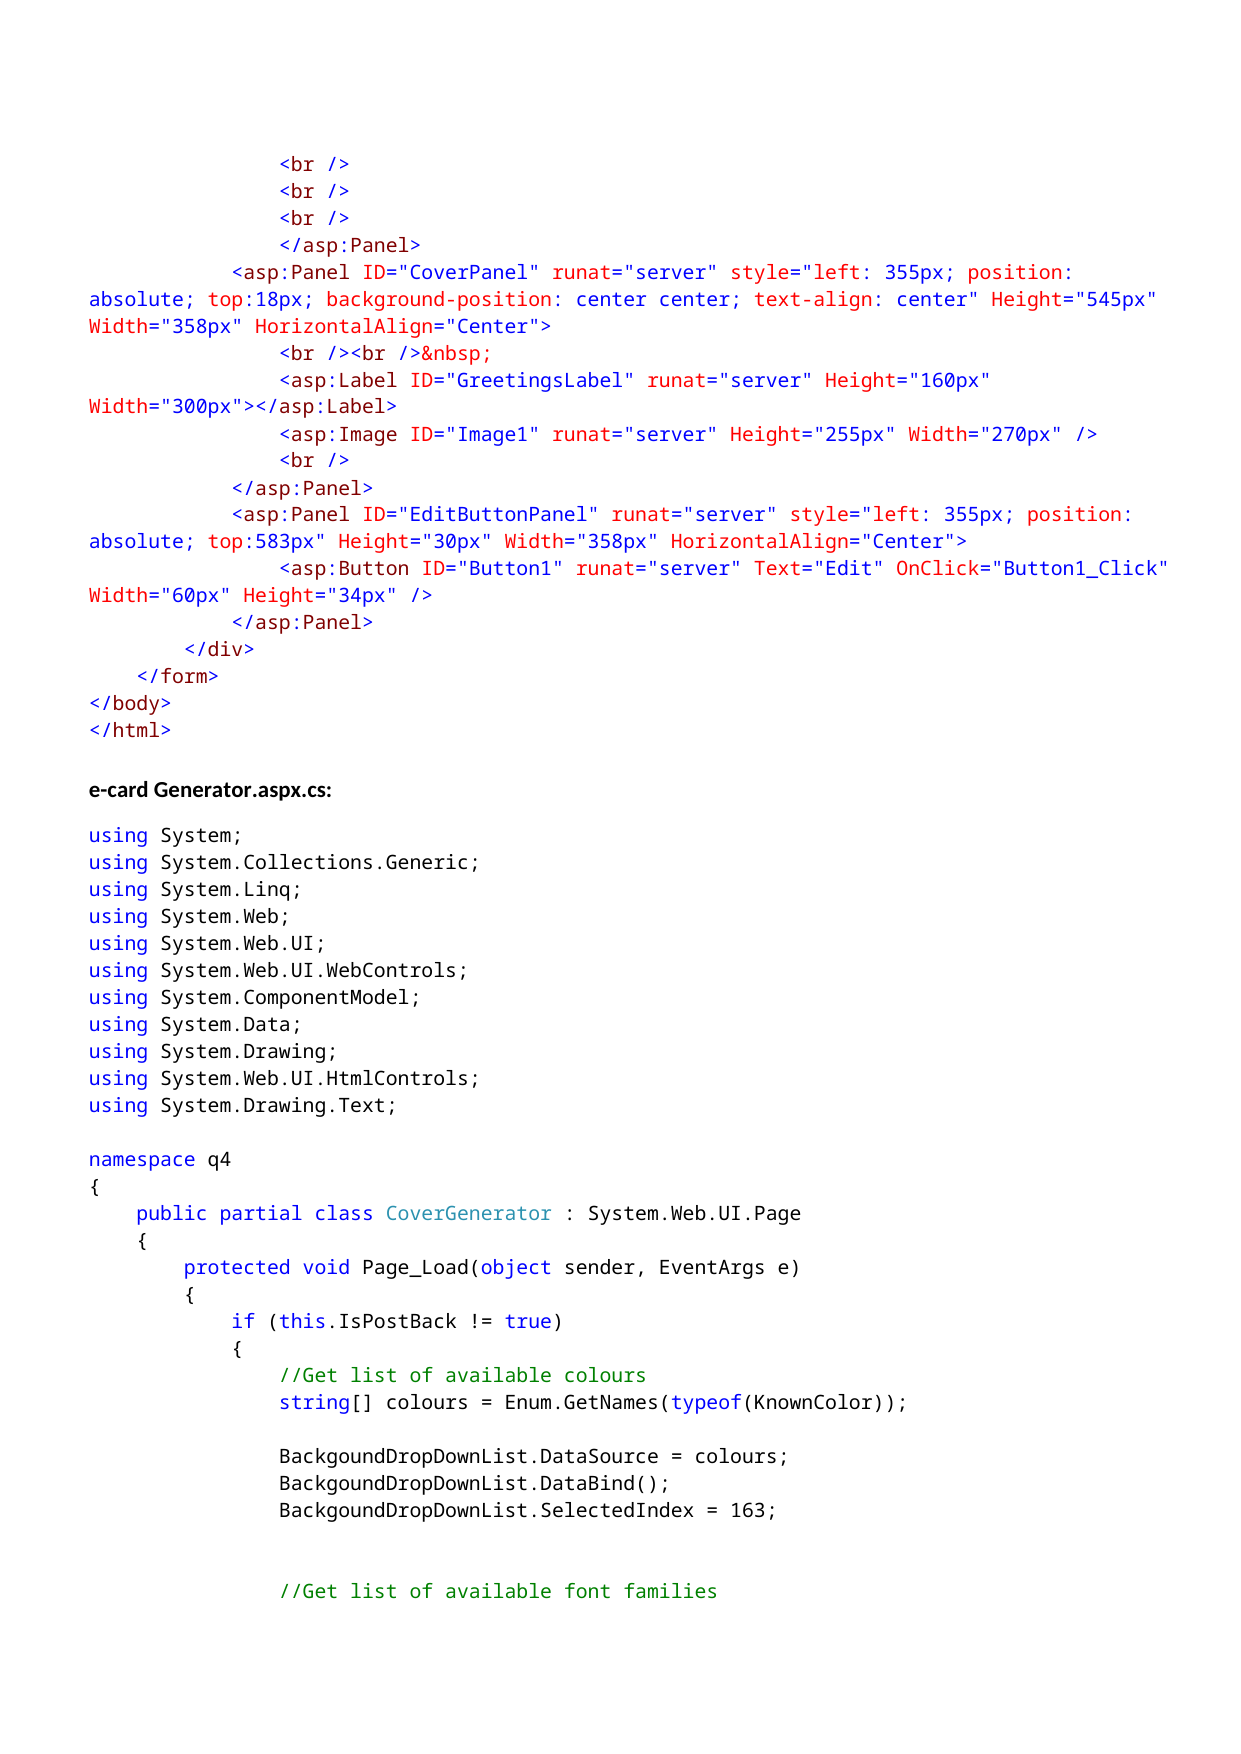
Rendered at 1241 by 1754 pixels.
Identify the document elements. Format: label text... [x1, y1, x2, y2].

text <br /> [89, 204, 1181, 231]
text using System.Web.UI.WebControls; [89, 956, 1181, 983]
text BackgoundDropDownList.DataBind(); [89, 1469, 1181, 1496]
text if (this.IsPostBack != true) [89, 1307, 1181, 1334]
text <br /> [89, 447, 1181, 474]
text using System.Web.UI.HtmlControls; [89, 1064, 1181, 1091]
text using System.ComponentModel; [89, 983, 1181, 1010]
text <asp:Label ID="GreetingsLabel" runat="server" Height="160px" Width="300px"></asp:Label> [89, 366, 1181, 420]
text using System.Linq; [89, 876, 1181, 902]
text string[] colours = Enum.GetNames(typeof(KnownColor)); [89, 1388, 1181, 1415]
text using System.Drawing.Text; [89, 1091, 1181, 1118]
text //Get list of available colours [89, 1361, 1181, 1388]
text <asp:Button ID="Button1" runat="server" Text="Edit" OnClick="Button1_Click" Width="60px" Height="34px" /> [89, 555, 1181, 609]
text using System.Data; [89, 1010, 1181, 1037]
text </form> [89, 663, 1181, 689]
text <asp:Panel ID="CoverPanel" runat="server" style="left: 355px; position: absolute; top:18px; background-position: center center; text-align: center" Height="545px" Width="358px" HorizontalAlign="Center"> [89, 258, 1181, 339]
text <br /><br />&nbsp; [89, 339, 1181, 366]
text <br /> [89, 177, 1181, 204]
text <asp:Panel ID="EditButtonPanel" runat="server" style="left: 355px; position: absolute; top:583px" Height="30px" Width="358px" HorizontalAlign="Center"> [89, 501, 1181, 555]
text </asp:Panel> [89, 609, 1181, 636]
text { [89, 1280, 1181, 1307]
text public partial class CoverGenerator : System.Web.UI.Page [89, 1199, 1181, 1226]
text //Get list of available font families [89, 1577, 1181, 1604]
list </html> [89, 717, 1181, 743]
text { [89, 1226, 1181, 1253]
list e-card Generator.aspx.cs: [89, 775, 1181, 803]
text <br /> [89, 150, 1181, 177]
text namespace q4 [89, 1145, 1181, 1172]
text </asp:Panel> [89, 231, 1181, 258]
text </div> [89, 636, 1181, 663]
text { [89, 1172, 1181, 1199]
text using System; [89, 822, 1181, 848]
text using System.Web; [89, 902, 1181, 929]
text using System.Drawing; [89, 1037, 1181, 1064]
text BackgoundDropDownList.DataSource = colours; [89, 1442, 1181, 1469]
text </body> [89, 689, 1181, 717]
text using System.Web.UI; [89, 929, 1181, 956]
text using System.Collections.Generic; [89, 848, 1181, 876]
text { [89, 1334, 1181, 1361]
text </asp:Panel> [89, 474, 1181, 501]
text <asp:Image ID="Image1" runat="server" Height="255px" Width="270px" /> [89, 420, 1181, 447]
text protected void Page_Load(object sender, EventArgs e) [89, 1253, 1181, 1280]
text BackgoundDropDownList.SelectedIndex = 163; [89, 1496, 1181, 1523]
